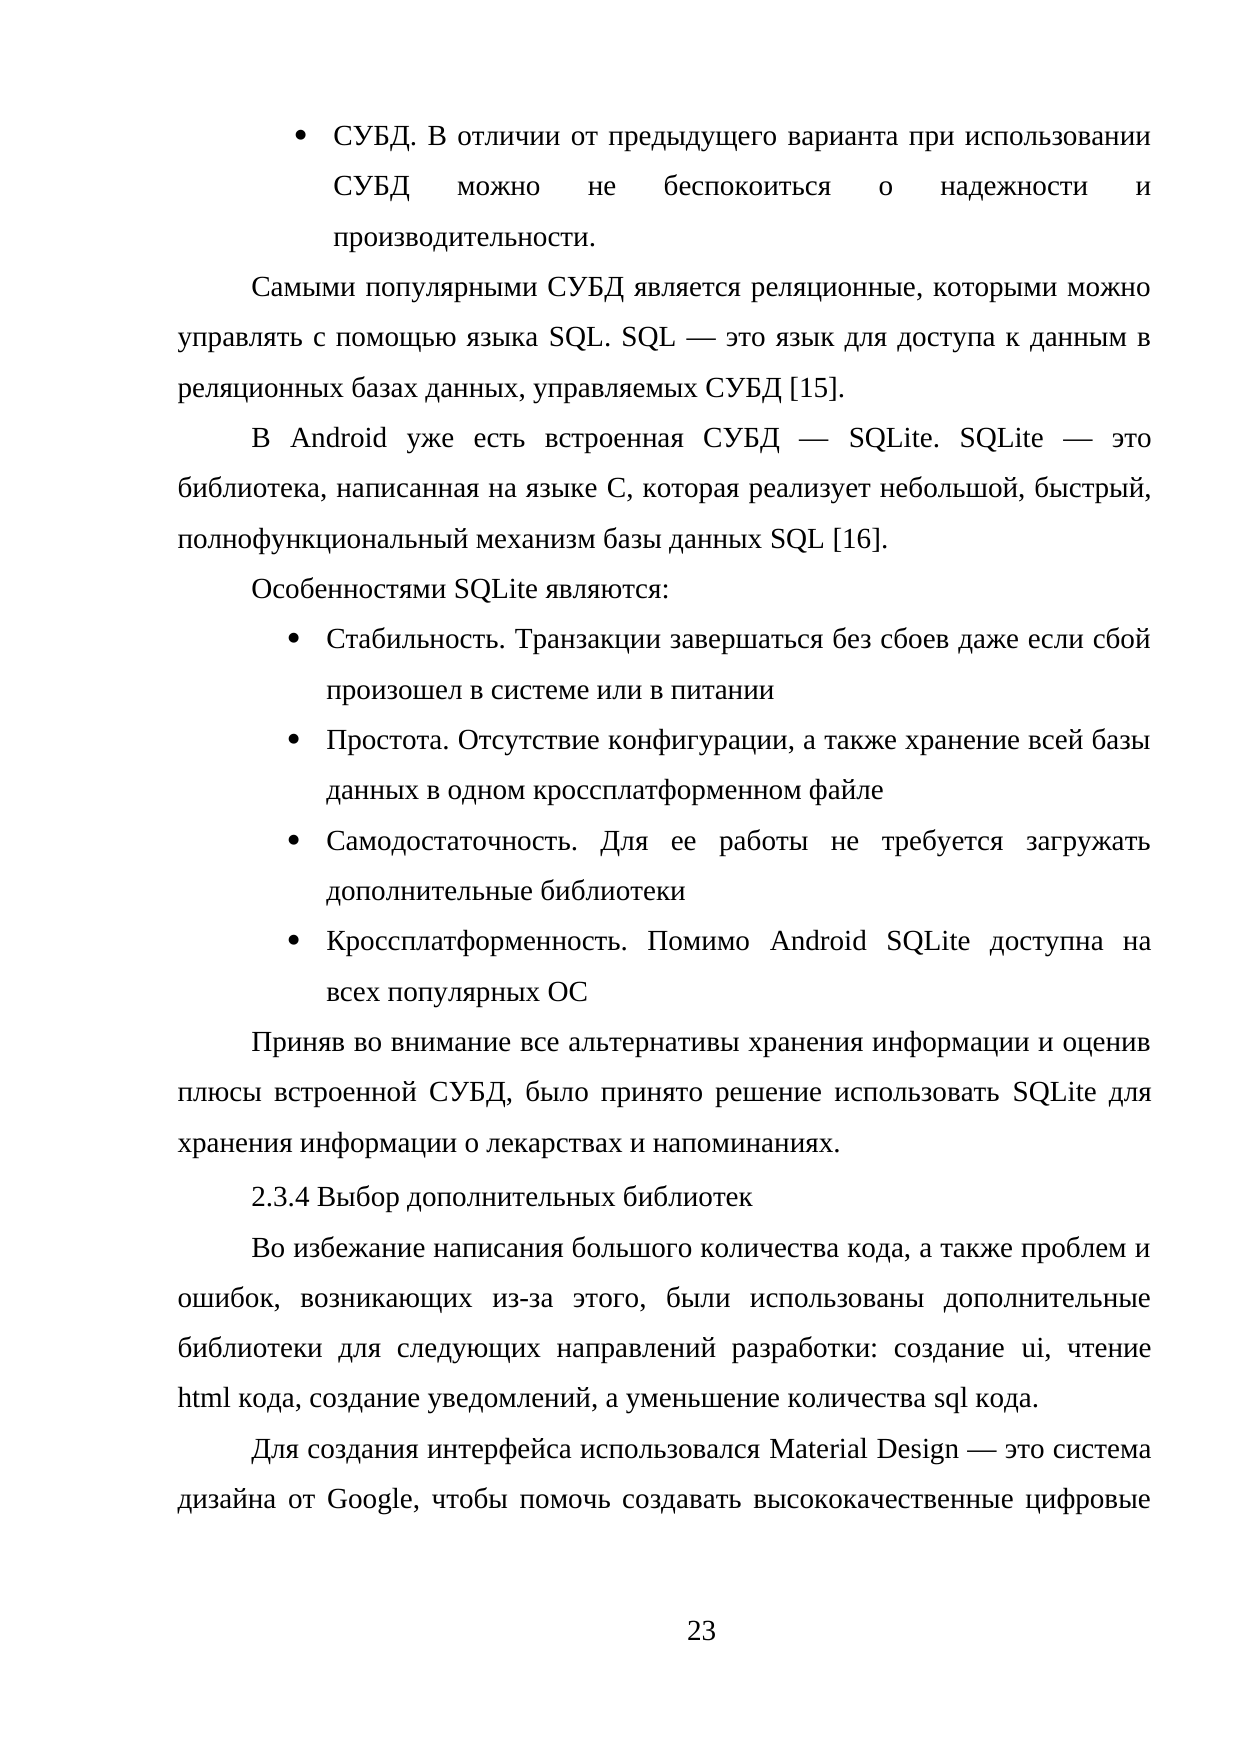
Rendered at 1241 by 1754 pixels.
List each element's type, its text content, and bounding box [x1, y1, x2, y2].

subtitle 2.3.4 Выбор дополнительных библиотек [177, 1179, 1152, 1213]
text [177, 1431, 1152, 1515]
text Во избежание написания большого количества кода, а также проблем и ошибок, возникающих из-за этого, были использованы дополнительные библиотеки для следующих направлений разработки: создание ui, чтение html кода, создание уведомлений, а уменьшение количества sql кода. [177, 1230, 1152, 1414]
list Кроссплатформенность. Помимо Android SQLite доступна на всех популярных ОС [288, 923, 1152, 1007]
text В Android уже есть встроенная СУБД — SQLite. SQLite — это библиотека, написанная на языке C, которая реализует небольшой, быстрый, полнофункциональный механизм базы данных SQL [16]. [177, 420, 1152, 554]
text Самыми популярными СУБД является реляционные, которыми можно управлять с помощью языка SQL. SQL — это язык для доступа к данным в реляционных базах данных, управляемых СУБД [15]. [177, 269, 1152, 403]
text Особенностями SQLite являются: [177, 571, 1152, 604]
list Простота. Отсутствие конфигурации, а также хранение всей базы данных в одном кроссплатформенном файле [288, 722, 1152, 806]
list СУБД. В отличии от предыдущего варианта при использовании СУБД можно не беспокоиться о надежности и производительности. [296, 118, 1152, 252]
text Приняв во внимание все альтернативы хранения информации и оценив плюсы встроенной СУБД, было принято решение использовать SQLite для хранения информации о лекарствах и напоминаниях. [177, 1024, 1152, 1158]
list Самодостаточность. Для ее работы не требуется загружать дополнительные библиотеки [288, 823, 1152, 907]
list Стабильность. Транзакции завершаться без сбоев даже если сбой произошел в системе или в питании [288, 621, 1152, 705]
